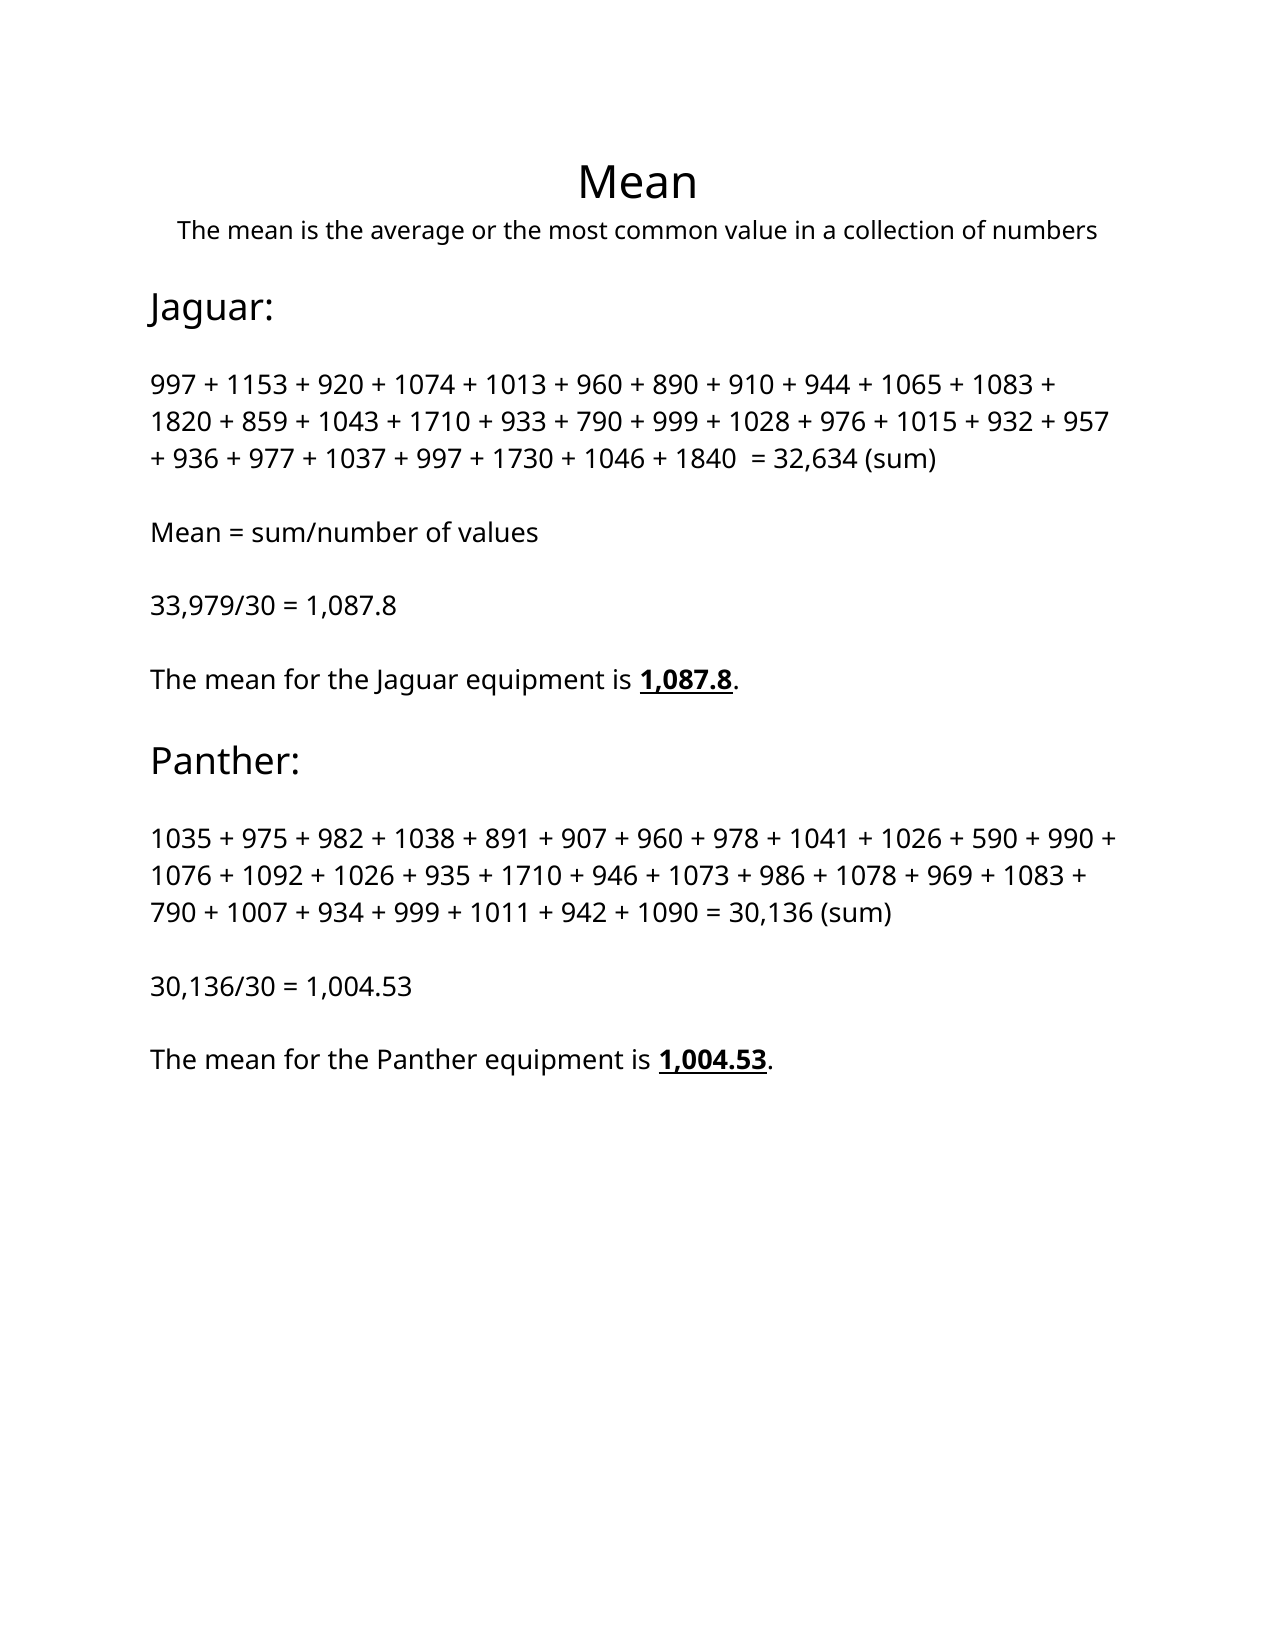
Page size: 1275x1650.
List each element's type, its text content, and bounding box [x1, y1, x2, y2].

text 30,136/30 = 1,004.53 [150, 967, 1125, 1004]
text The mean for the Jaguar equipment is 1,087.8. [150, 661, 1125, 697]
text Mean = sum/number of values [150, 513, 1125, 550]
text Mean [150, 150, 1125, 212]
text 997 + 1153 + 920 + 1074 + 1013 + 960 + 890 + 910 + 944 + 1065 + 1083 + 1820 + 859 + 1043 + 1710 + 933 + 790 + 999 + 1028 + 976 + 1015 + 932 + 957 + 936 + 977 + 1037 + 997 + 1730 + 1046 + 1840 = 32,634 (sum) [150, 366, 1125, 476]
text The mean is the average or the most common value in a collection of numbers [150, 212, 1125, 246]
text 33,979/30 = 1,087.8 [150, 587, 1125, 624]
text Jaguar: [150, 281, 1125, 332]
text 1035 + 975 + 982 + 1038 + 891 + 907 + 960 + 978 + 1041 + 1026 + 590 + 990 + 1076 + 1092 + 1026 + 935 + 1710 + 946 + 1073 + 986 + 1078 + 969 + 1083 + 790 + 1007 + 934 + 999 + 1011 + 942 + 1090 = 30,136 (sum) [150, 819, 1125, 930]
text The mean for the Panther equipment is 1,004.53. [150, 1041, 1125, 1078]
text Panther: [150, 734, 1125, 785]
